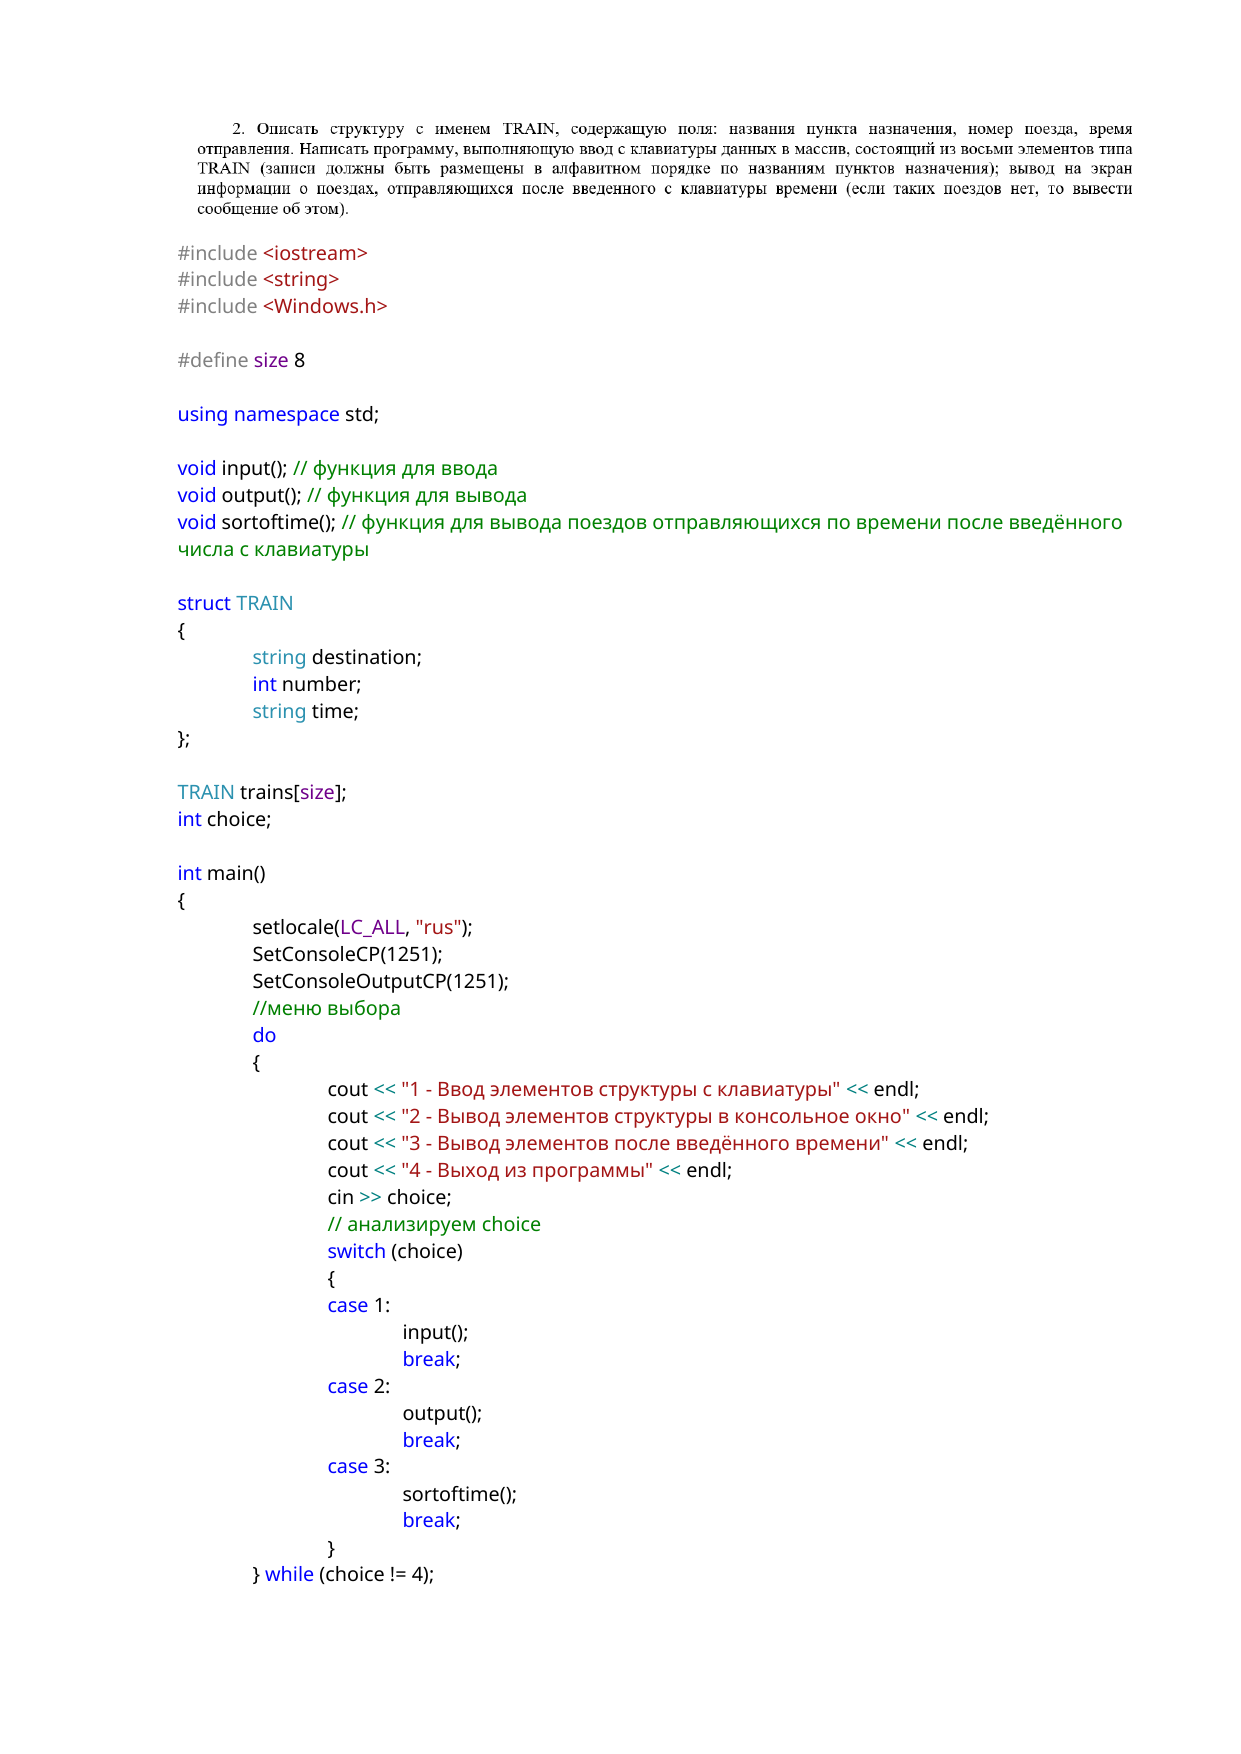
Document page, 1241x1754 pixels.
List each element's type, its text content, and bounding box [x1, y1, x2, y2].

text using namespace std; [177, 401, 1152, 428]
text { [177, 1048, 1152, 1075]
text input(); [177, 1318, 1152, 1345]
text }; [177, 724, 1152, 751]
text cout << "1 - Ввод элементов структуры с клавиатуры" << endl; [177, 1075, 1152, 1102]
text SetConsoleCP(1251); [177, 940, 1152, 967]
picture [177, 118, 1152, 221]
text { [177, 616, 1152, 643]
text case 1: [177, 1291, 1152, 1318]
text void output(); // функция для вывода [177, 482, 1152, 508]
text cout << "2 - Вывод элементов структуры в консольное окно" << endl; [177, 1102, 1152, 1129]
text #include <Windows.h> [177, 293, 1152, 320]
text setlocale(LC_ALL, "rus"); [177, 913, 1152, 940]
text cout << "3 - Вывод элементов после введённого времени" << endl; [177, 1129, 1152, 1156]
text #include <string> [177, 266, 1152, 293]
text { [177, 886, 1152, 913]
text case 3: [177, 1453, 1152, 1480]
text int choice; [177, 805, 1152, 832]
text break; [177, 1345, 1152, 1372]
text break; [177, 1426, 1152, 1453]
text do [177, 1021, 1152, 1048]
text int number; [177, 670, 1152, 697]
text void input(); // функция для ввода [177, 454, 1152, 482]
text SetConsoleOutputCP(1251); [177, 967, 1152, 994]
text switch (choice) [177, 1237, 1152, 1264]
text // анализируем choice [177, 1210, 1152, 1237]
text #include <iostream> [177, 239, 1152, 266]
text int main() [177, 859, 1152, 886]
text } while (choice != 4); [177, 1561, 1152, 1588]
text break; [177, 1507, 1152, 1534]
text string time; [177, 697, 1152, 724]
text cout << "4 - Выход из программы" << endl; [177, 1156, 1152, 1183]
text #define size 8 [177, 347, 1152, 374]
text TRAIN trains[size]; [177, 778, 1152, 805]
text struct TRAIN [177, 589, 1152, 616]
text output(); [177, 1399, 1152, 1426]
text //меню выбора [177, 994, 1152, 1021]
text string destination; [177, 643, 1152, 670]
text { [177, 1264, 1152, 1291]
text sortoftime(); [177, 1480, 1152, 1507]
text cin >> choice; [177, 1183, 1152, 1210]
text void sortoftime(); // функция для вывода поездов отправляющихся по времени после введённого числа с клавиатуры [177, 508, 1152, 562]
text case 2: [177, 1372, 1152, 1399]
text } [177, 1534, 1152, 1561]
